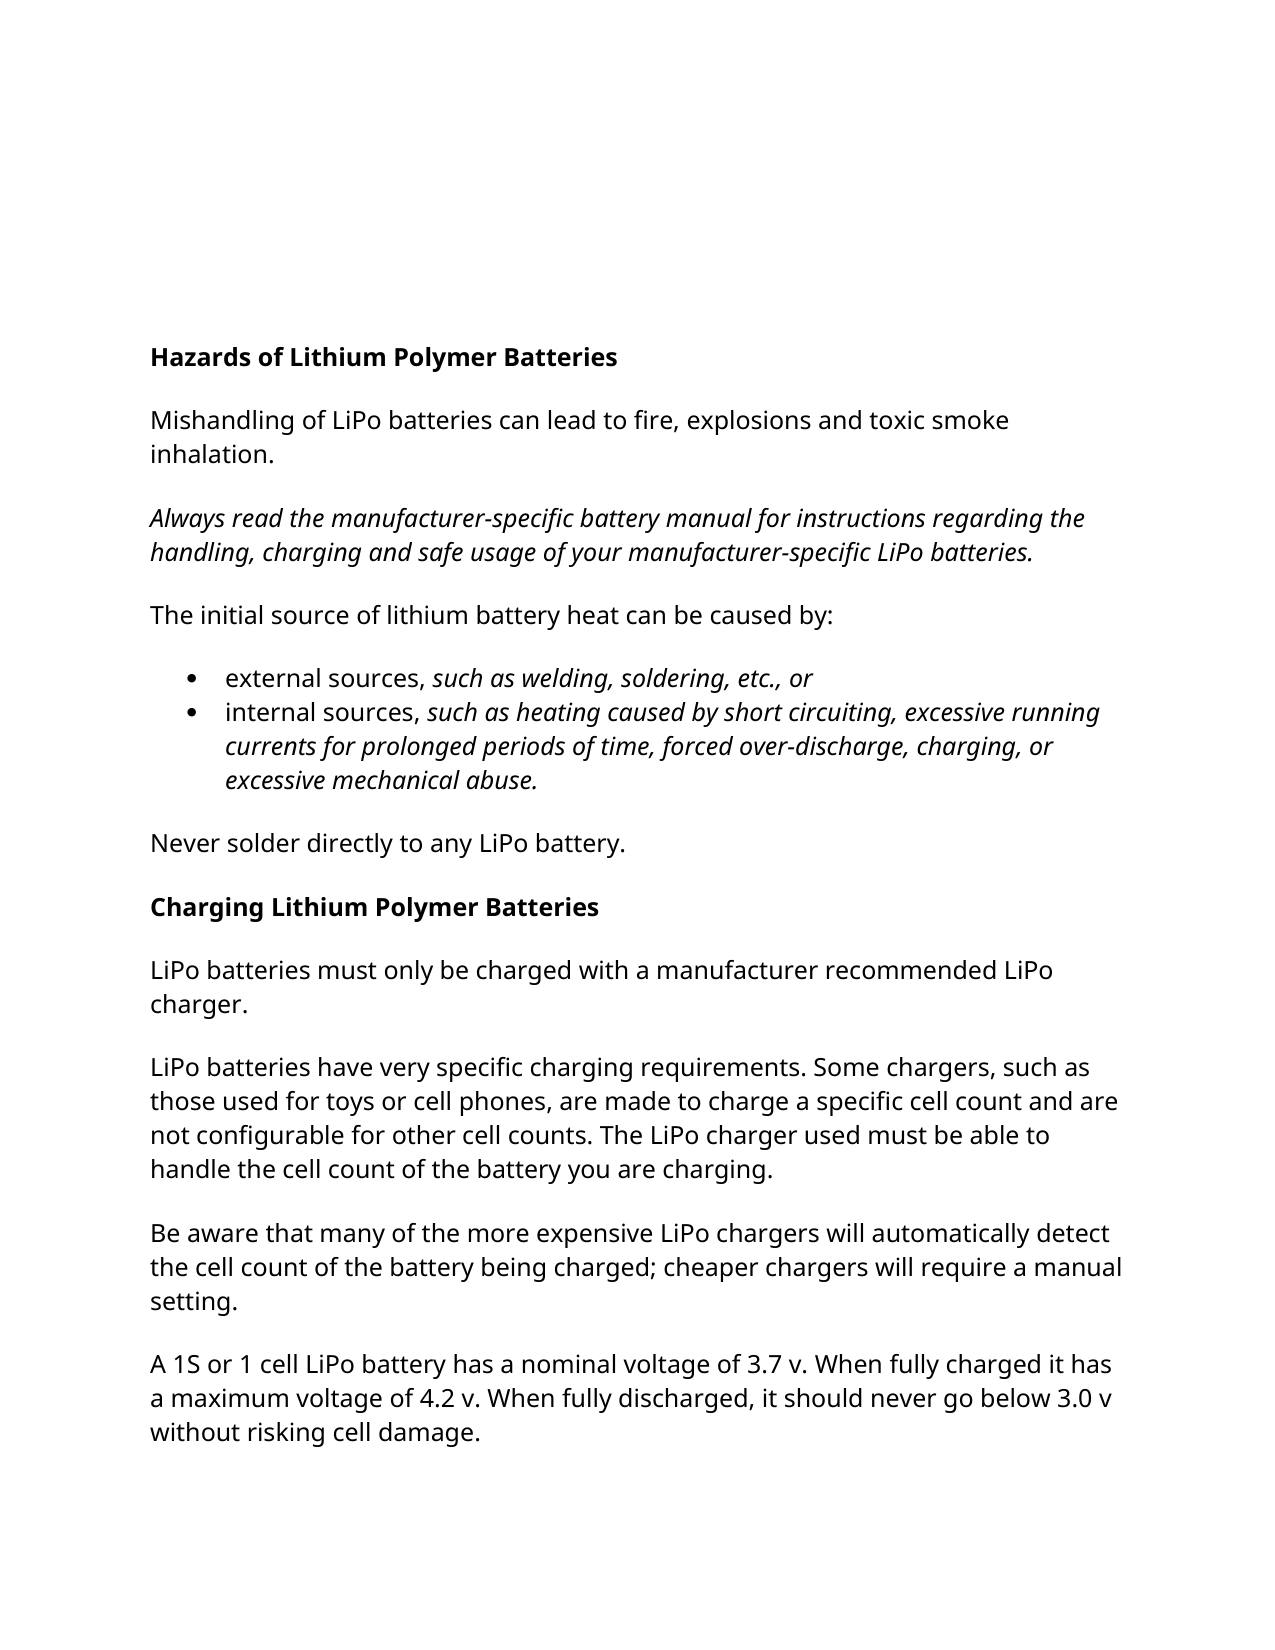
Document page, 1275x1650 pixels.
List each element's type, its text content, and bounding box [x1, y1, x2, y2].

list internal sources, such as heating caused by short circuiting, excessive running currents for prolonged periods of time, forced over-discharge, charging, or excessive mechanical abuse. [187, 695, 1125, 797]
text Never solder directly to any LiPo battery. [150, 826, 1125, 860]
text Always read the manufacturer-specific battery manual for instructions regarding the handling, charging and safe usage of your manufacturer-specific LiPo batteries. [150, 500, 1125, 568]
text LiPo batteries have very specific charging requirements. Some chargers, such as those used for toys or cell phones, are made to charge a specific cell count and are not configurable for other cell counts. The LiPo charger used must be able to handle the cell count of the battery you are charging. [150, 1050, 1125, 1186]
text Charging Lithium Polymer Batteries [150, 889, 1125, 923]
text Be aware that many of the more expensive LiPo chargers will automatically detect the cell count of the battery being charged; cheaper chargers will require a manual setting. [150, 1215, 1125, 1317]
text A 1S or 1 cell LiPo battery has a nominal voltage of 3.7 v. When fully charged it has a maximum voltage of 4.2 v. When fully discharged, it should never go below 3.0 v without risking cell damage. [150, 1347, 1125, 1449]
text LiPo batteries must only be charged with a manufacturer recommended LiPo charger. [150, 953, 1125, 1021]
text Mishandling of LiPo batteries can lead to fire, explosions and toxic smoke inhalation. [150, 403, 1125, 471]
list external sources, such as welding, soldering, etc., or [187, 661, 1125, 695]
text The initial source of lithium battery heat can be caused by: [150, 597, 1125, 632]
text Hazards of Lithium Polymer Batteries [150, 340, 1125, 374]
